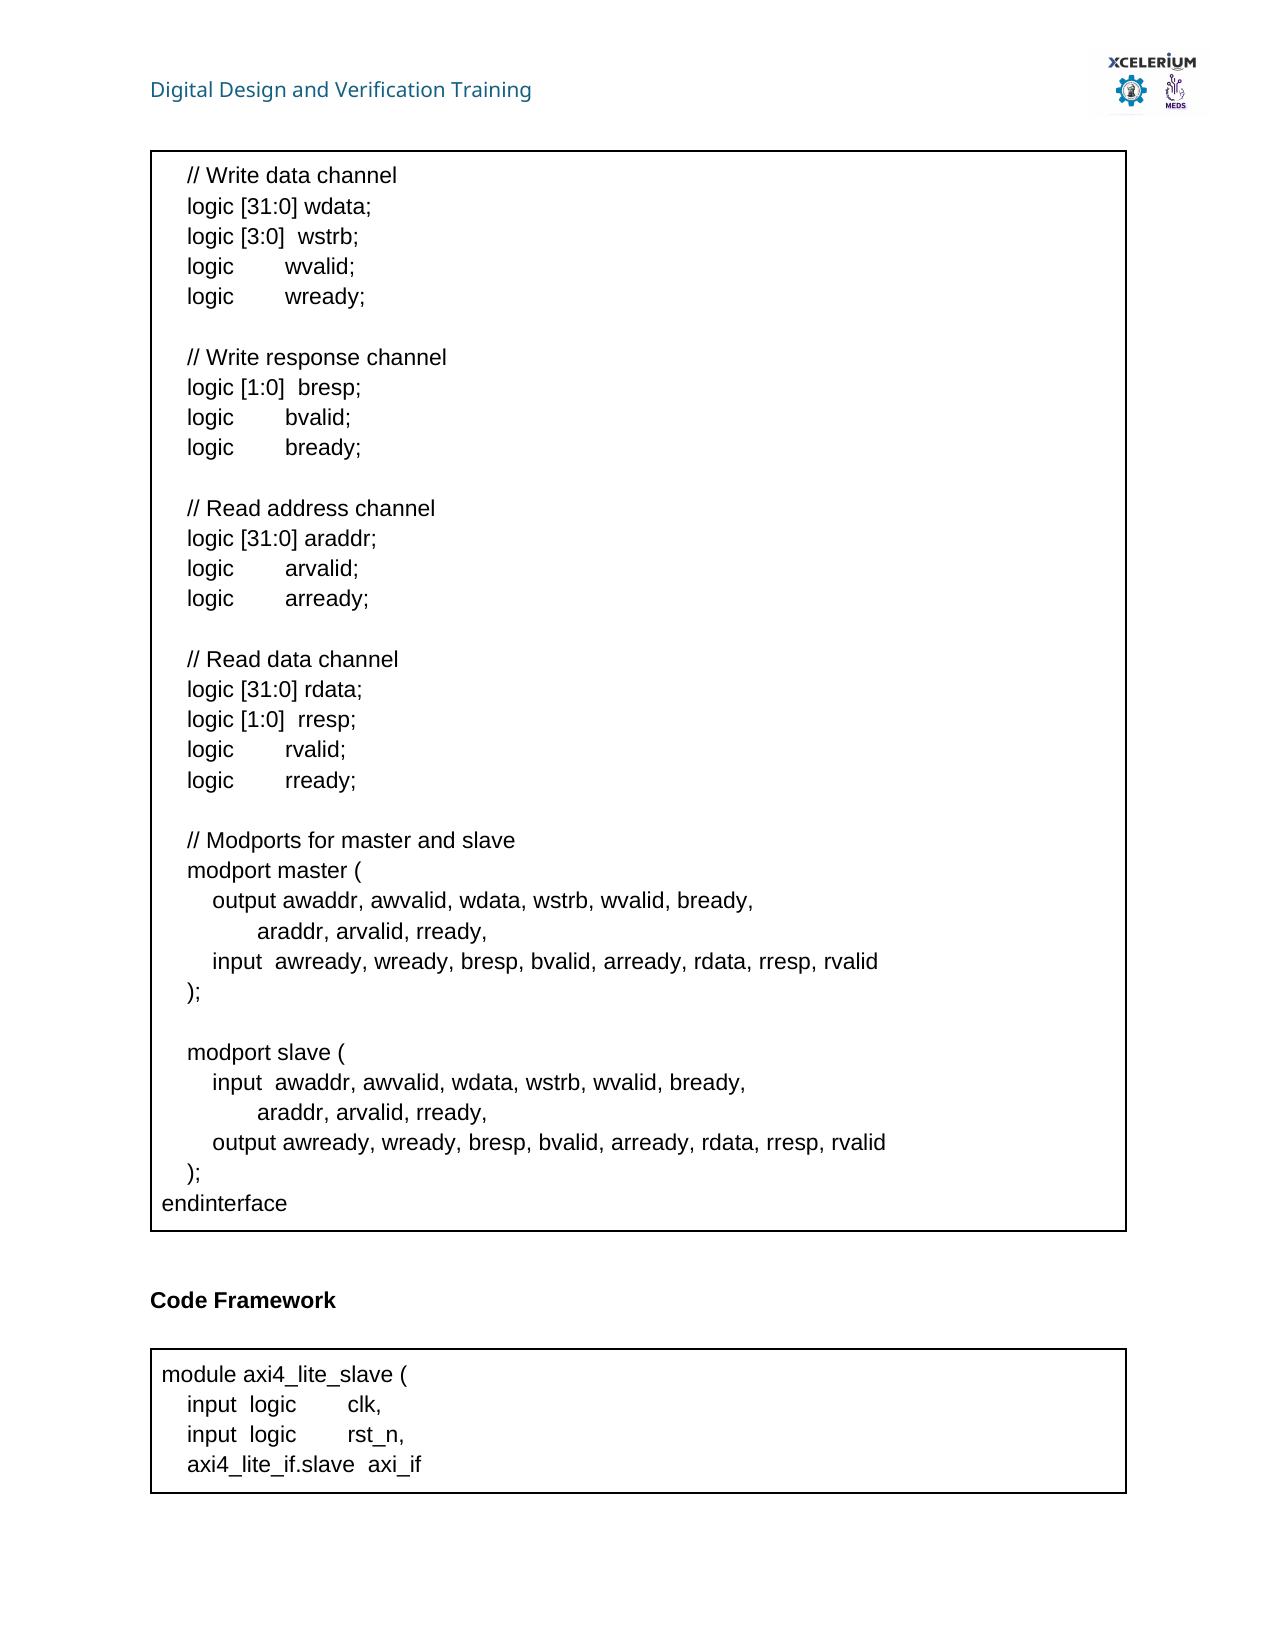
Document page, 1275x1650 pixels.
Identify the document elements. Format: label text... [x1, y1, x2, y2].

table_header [152, 152, 1125, 1230]
picture [1088, 46, 1211, 117]
subtitle Code Framework [150, 1287, 1125, 1314]
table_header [152, 1350, 1125, 1492]
